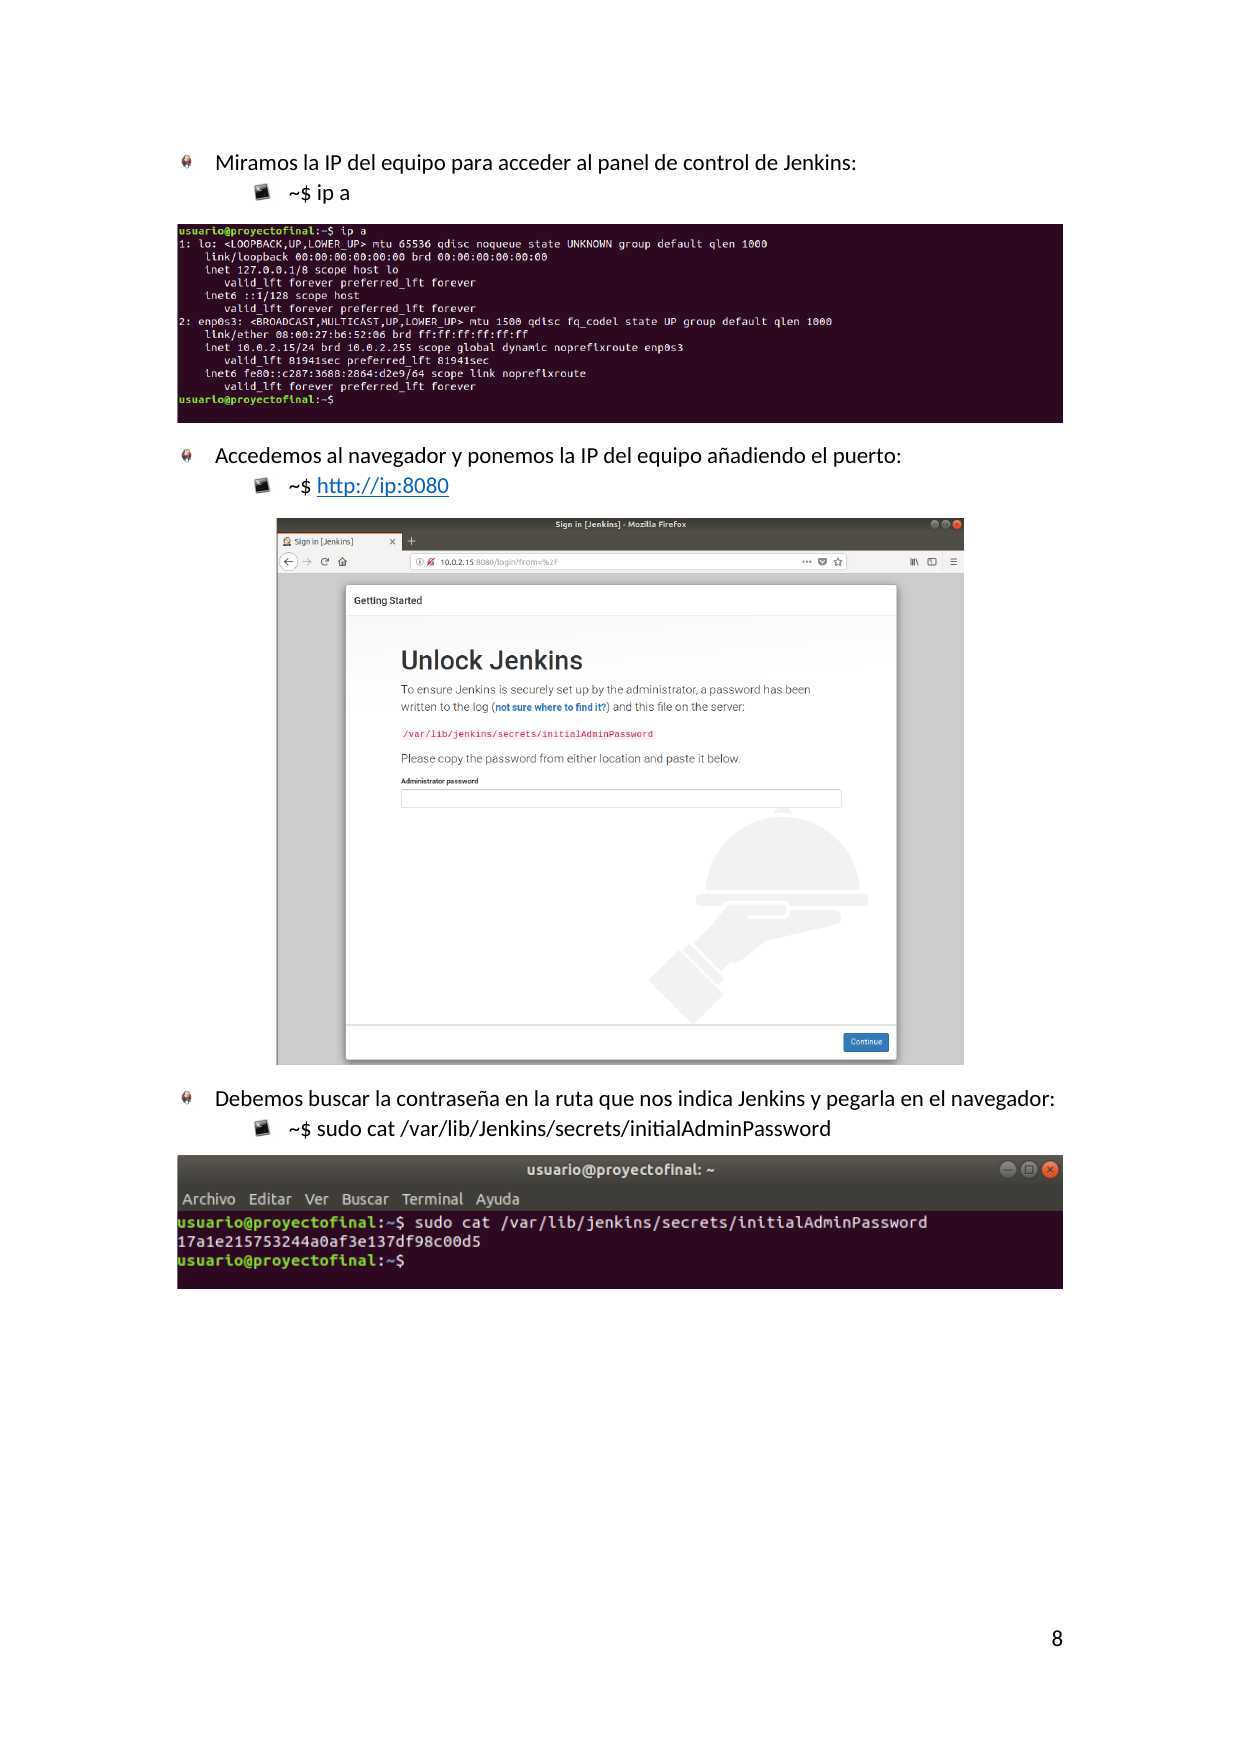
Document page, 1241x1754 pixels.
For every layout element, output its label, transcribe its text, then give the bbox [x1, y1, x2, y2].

list Accedemos al navegador y ponemos la IP del equipo añadiendo el puerto: [177, 441, 1063, 469]
picture [252, 1119, 273, 1137]
list ~$ ip a [251, 178, 1063, 206]
picture [178, 1089, 195, 1106]
picture [178, 153, 195, 170]
picture [252, 477, 273, 494]
picture [178, 447, 195, 464]
list Debemos buscar la contraseña en la ruta que nos indica Jenkins y pegarla en el navegador: [177, 1084, 1063, 1112]
picture [252, 183, 273, 201]
picture [177, 224, 1063, 423]
list ~$ sudo cat /var/lib/Jenkins/secrets/initialAdminPassword [251, 1114, 1063, 1142]
list Miramos la IP del equipo para acceder al panel de control de Jenkins: [177, 148, 1063, 176]
picture [177, 1155, 1063, 1289]
list ~$ http://ip:8080 [251, 472, 1063, 499]
picture [276, 518, 964, 1065]
